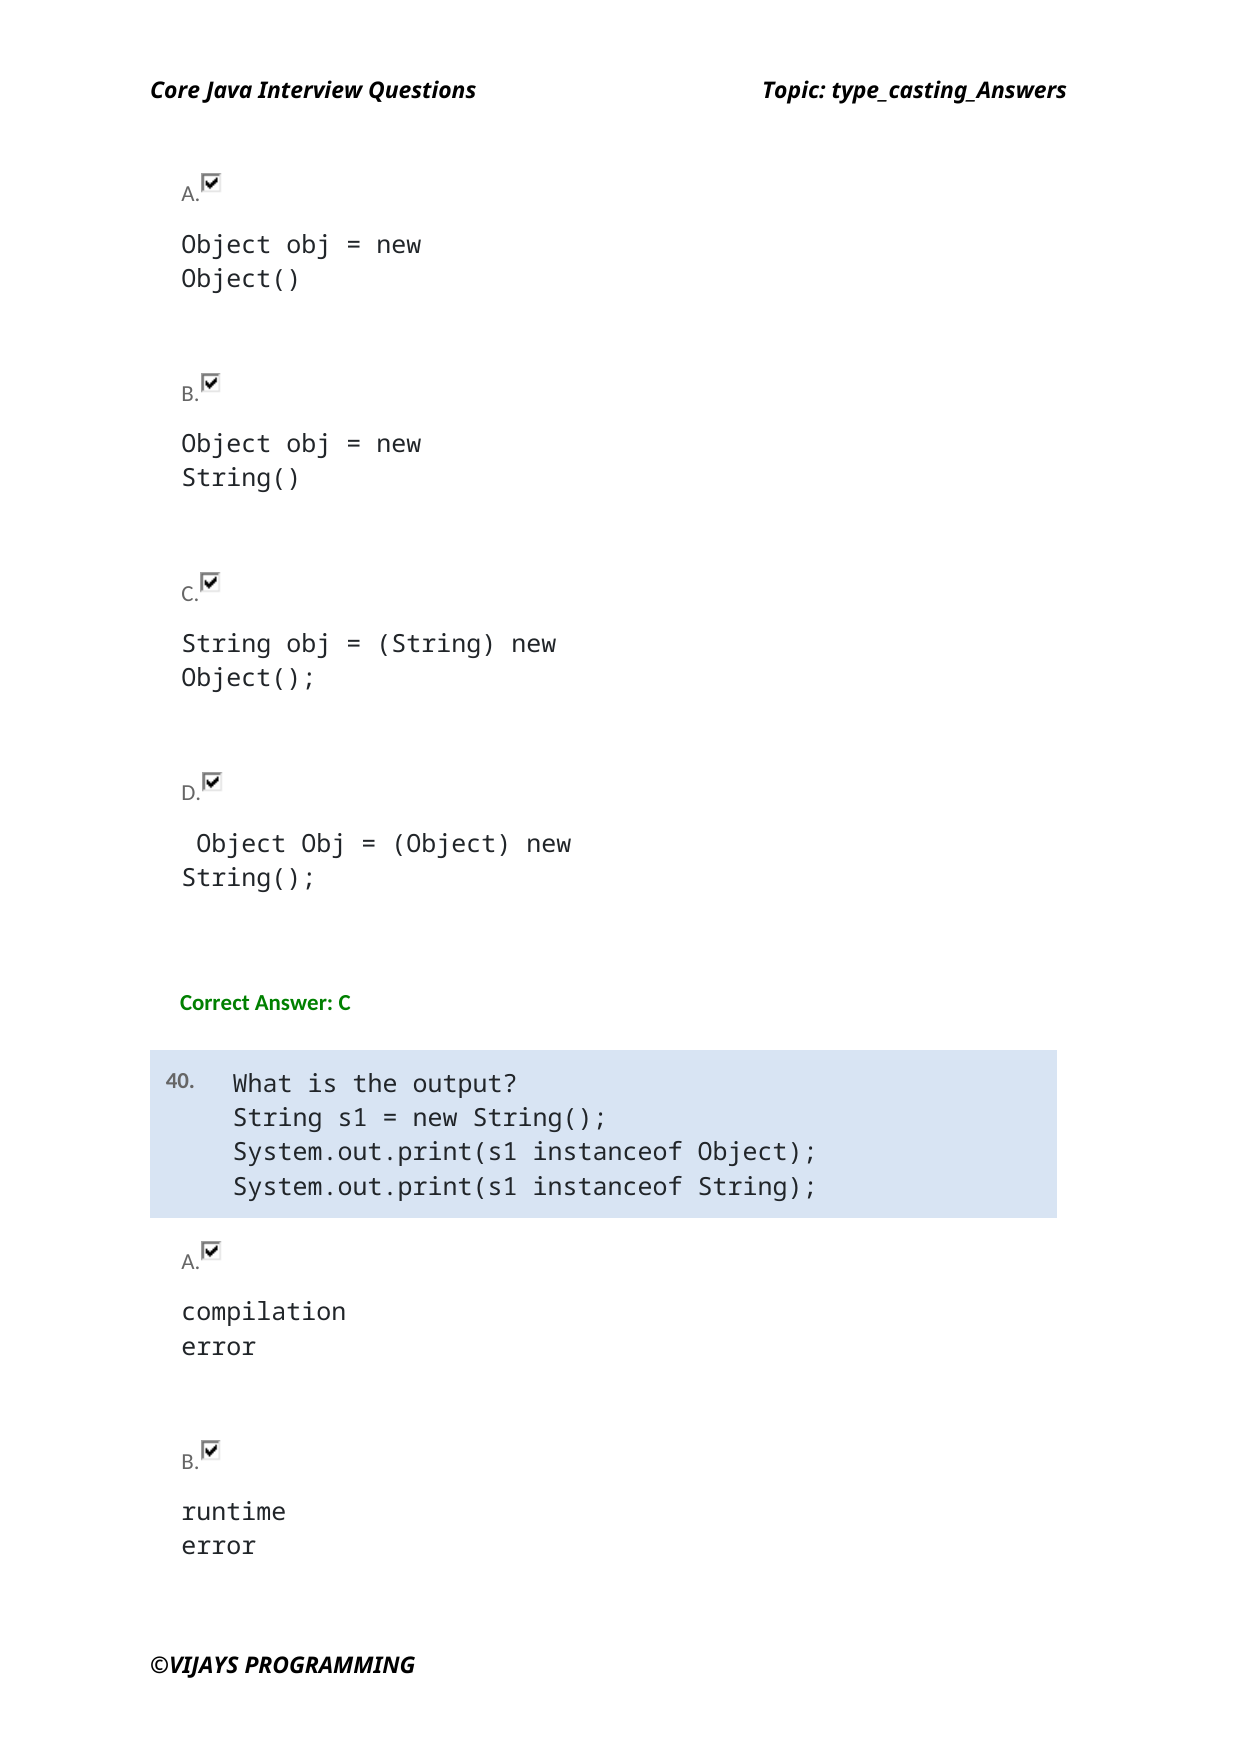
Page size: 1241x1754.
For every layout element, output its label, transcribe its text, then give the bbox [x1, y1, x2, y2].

table_cell [150, 150, 1090, 980]
table_cell What is the output? String s1 = new String(); System.out.print(s1 instanceof Object); System.out.print(s1 instanceof String); [217, 1050, 1057, 1218]
table_cell Correct Answer: C [150, 980, 1090, 1050]
table_cell [150, 1218, 1090, 1601]
table_cell 40. [150, 1050, 217, 1218]
